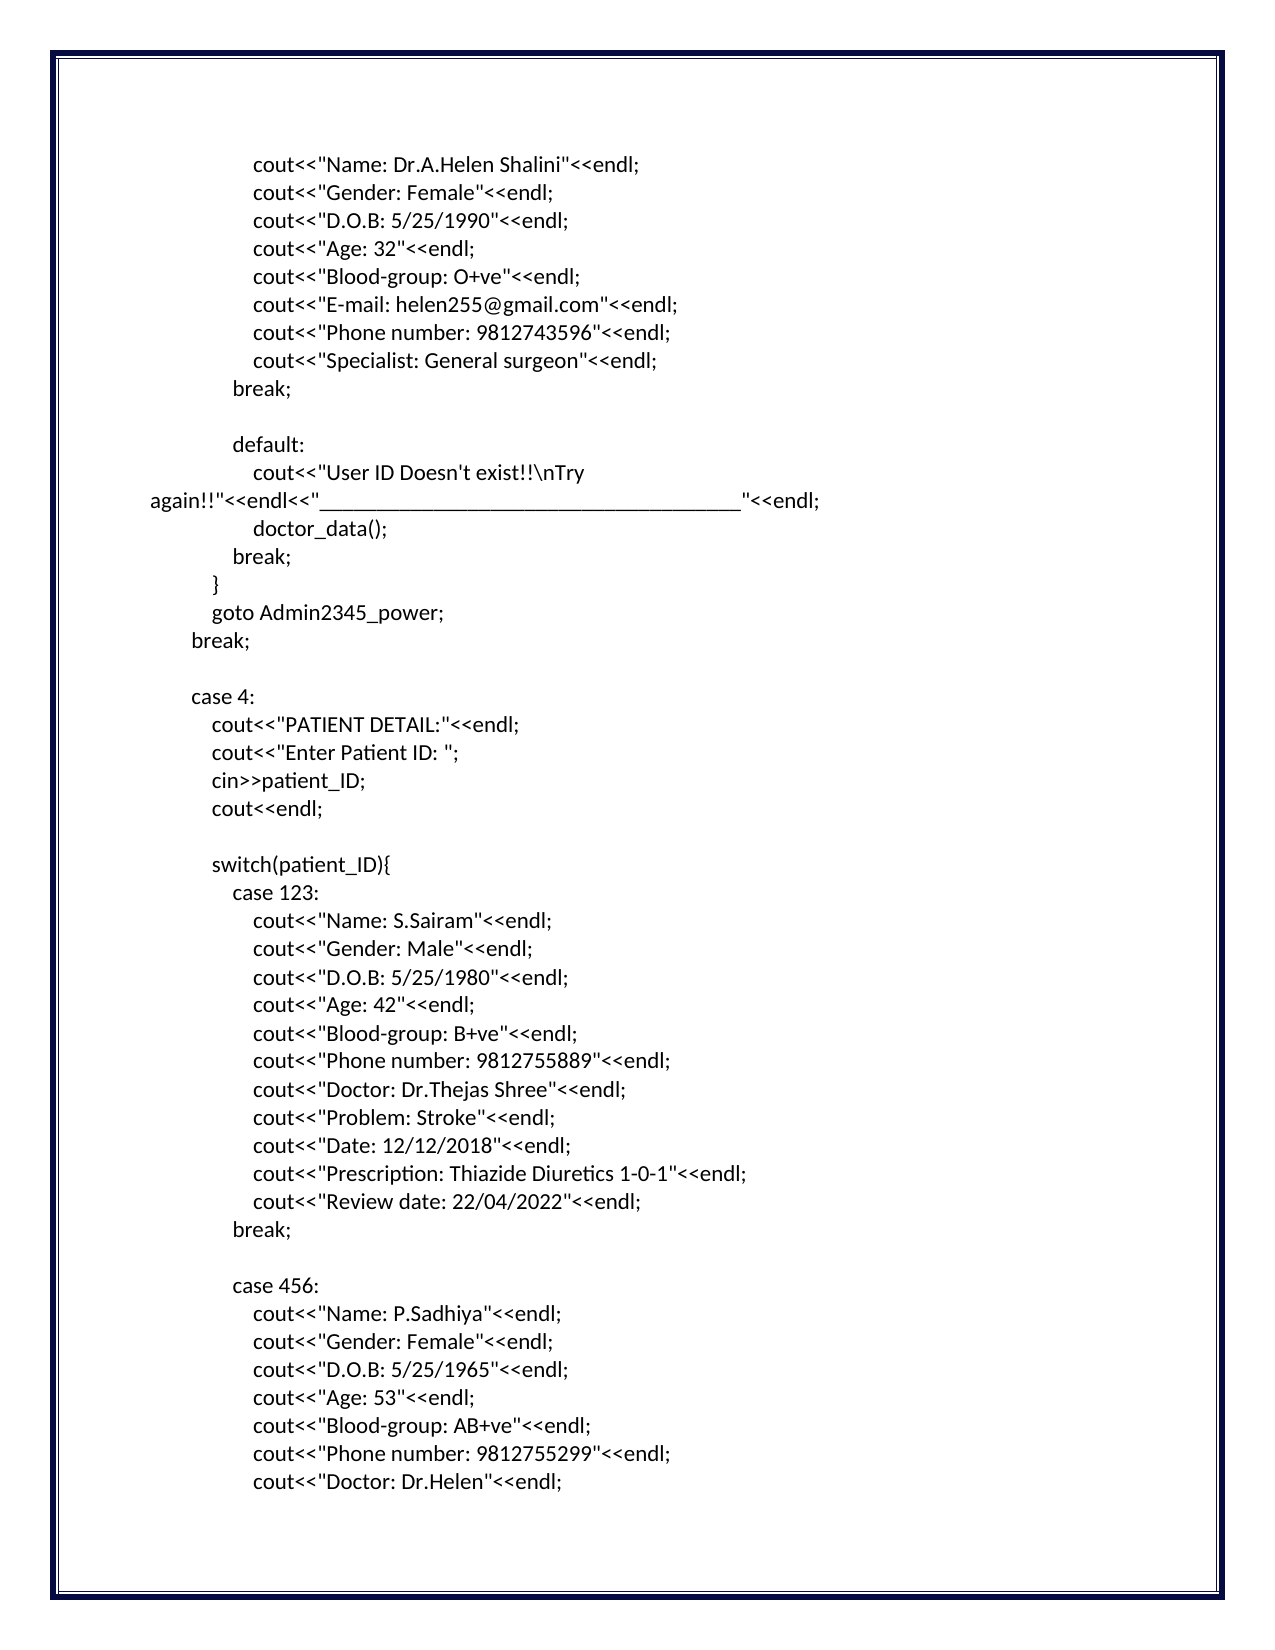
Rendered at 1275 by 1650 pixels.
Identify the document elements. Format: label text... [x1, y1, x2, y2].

text cout<<"Problem: Stroke"<<endl; [150, 1103, 1125, 1131]
text cout<<"Name: S.Sairam"<<endl; [150, 907, 1125, 934]
text switch(patient_ID){ [150, 851, 1125, 878]
text case 4: [150, 682, 1125, 710]
text cout<<"PATIENT DETAIL:"<<endl; [150, 710, 1125, 738]
text cout<<endl; [150, 794, 1125, 822]
text cout<<"Phone number: 9812743596"<<endl; [150, 318, 1125, 346]
text cout<<"Blood-group: O+ve"<<endl; [150, 262, 1125, 290]
text break; [150, 1215, 1125, 1243]
text cout<<"Prescription: Thiazide Diuretics 1-0-1"<<endl; [150, 1159, 1125, 1187]
text cout<<"Phone number: 9812755299"<<endl; [150, 1439, 1125, 1467]
text cout<<"Name: Dr.A.Helen Shalini"<<endl; [150, 150, 1125, 178]
text cin>>patient_ID; [150, 766, 1125, 794]
text cout<<"Doctor: Dr.Thejas Shree"<<endl; [150, 1075, 1125, 1103]
text cout<<"Name: P.Sadhiya"<<endl; [150, 1299, 1125, 1327]
text cout<<"Blood-group: B+ve"<<endl; [150, 1019, 1125, 1047]
text cout<<"Blood-group: AB+ve"<<endl; [150, 1411, 1125, 1439]
text cout<<"Date: 12/12/2018"<<endl; [150, 1131, 1125, 1159]
text cout<<"Specialist: General surgeon"<<endl; [150, 346, 1125, 374]
text cout<<"Age: 42"<<endl; [150, 991, 1125, 1019]
text cout<<"User ID Doesn't exist!!\nTry again!!"<<endl<<"_____________________________________"<<endl; [150, 458, 1125, 514]
text cout<<"Doctor: Dr.Helen"<<endl; [150, 1467, 1125, 1495]
text cout<<"D.O.B: 5/25/1990"<<endl; [150, 206, 1125, 234]
text goto Admin2345_power; [150, 598, 1125, 626]
text cout<<"Age: 53"<<endl; [150, 1383, 1125, 1411]
text cout<<"D.O.B: 5/25/1965"<<endl; [150, 1355, 1125, 1383]
text cout<<"Age: 32"<<endl; [150, 234, 1125, 262]
text cout<<"Phone number: 9812755889"<<endl; [150, 1047, 1125, 1075]
text case 123: [150, 878, 1125, 907]
text cout<<"D.O.B: 5/25/1980"<<endl; [150, 963, 1125, 991]
text break; [150, 542, 1125, 570]
text cout<<"Review date: 22/04/2022"<<endl; [150, 1187, 1125, 1215]
text break; [150, 626, 1125, 654]
text cout<<"Gender: Female"<<endl; [150, 1327, 1125, 1355]
text } [150, 570, 1125, 598]
text cout<<"E-mail: helen255@gmail.com"<<endl; [150, 290, 1125, 318]
text case 456: [150, 1271, 1125, 1299]
text break; [150, 374, 1125, 402]
text cout<<"Enter Patient ID: "; [150, 738, 1125, 766]
text cout<<"Gender: Male"<<endl; [150, 934, 1125, 963]
text doctor_data(); [150, 514, 1125, 542]
text default: [150, 430, 1125, 458]
text cout<<"Gender: Female"<<endl; [150, 178, 1125, 206]
